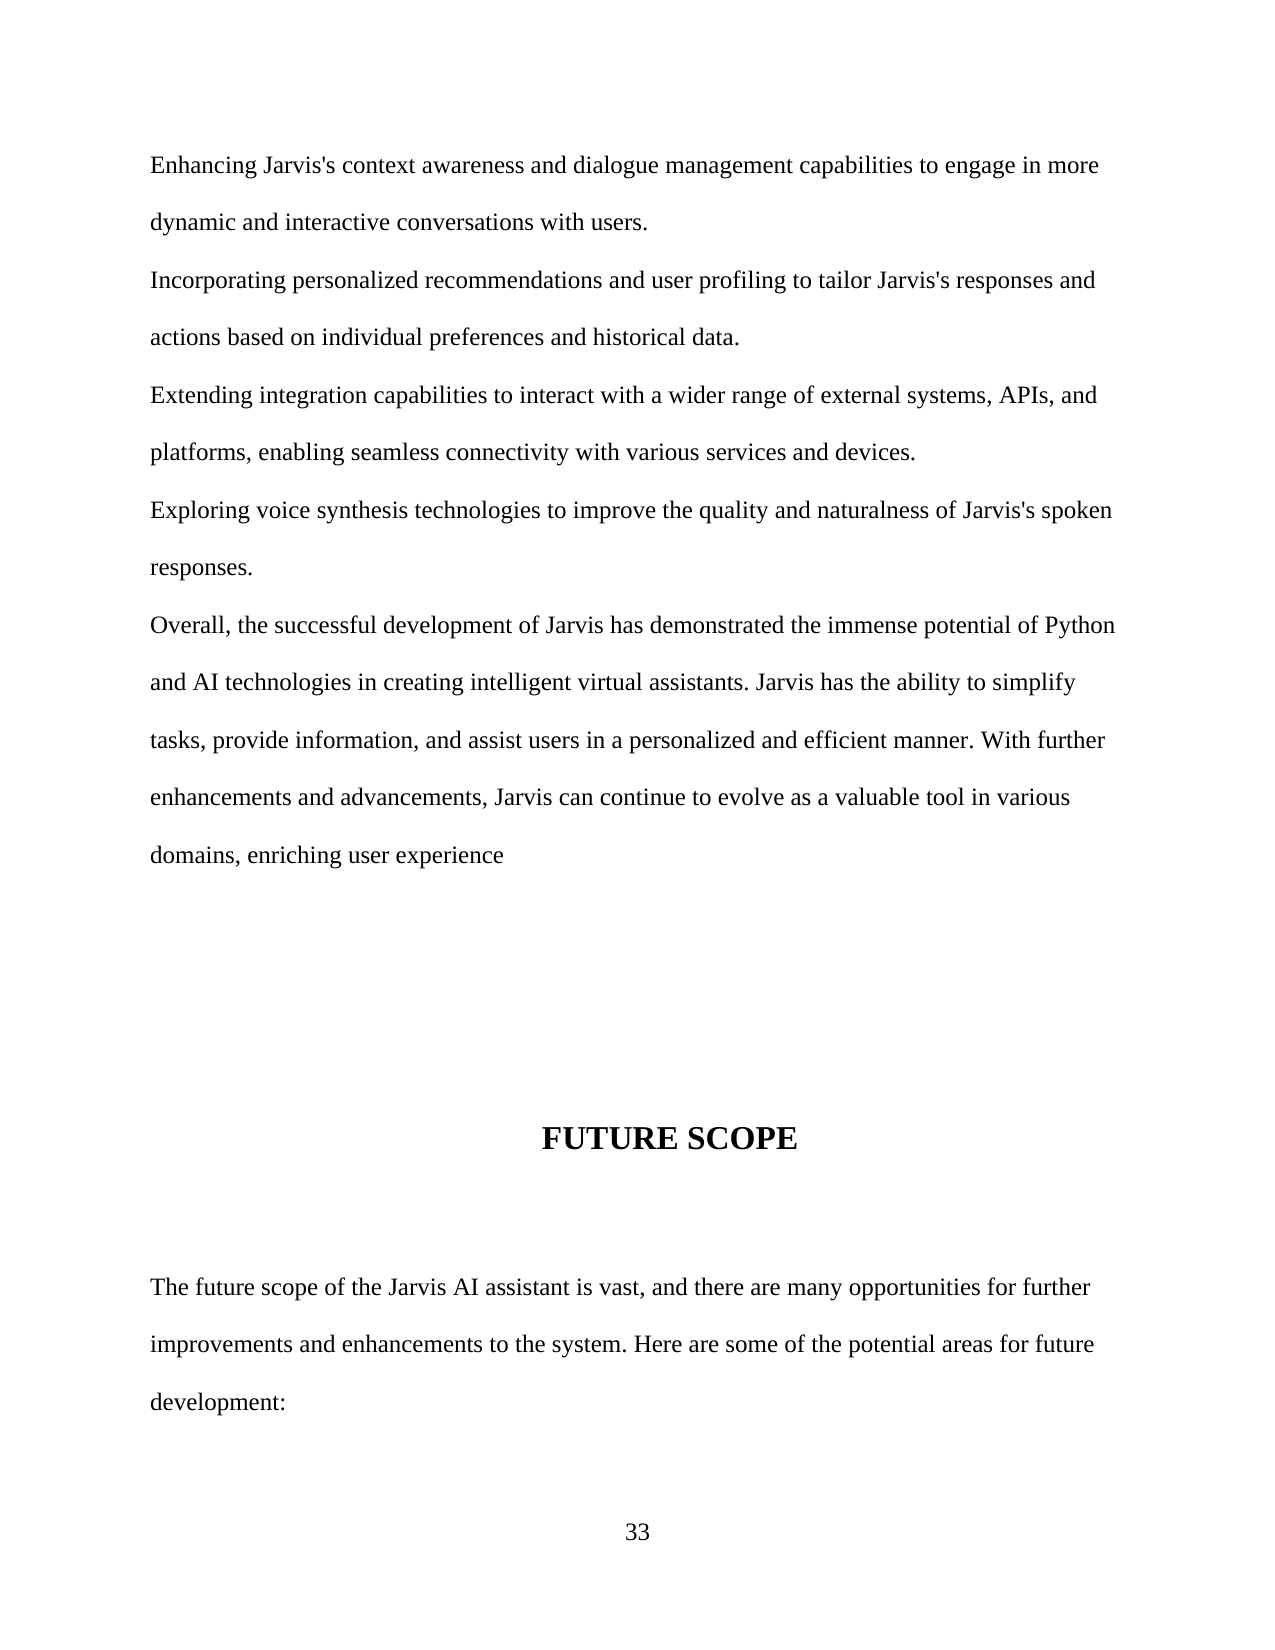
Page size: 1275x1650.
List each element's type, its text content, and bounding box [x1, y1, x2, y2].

text The future scope of the Jarvis AI assistant is vast, and there are many opportunities for further improvements and enhancements to the system. Here are some of the potential areas for future development: [150, 1272, 1125, 1415]
text Extending integration capabilities to interact with a wider range of external systems, APIs, and platforms, enabling seamless connectivity with various services and devices. [150, 380, 1125, 466]
text FUTURE SCOPE [150, 1118, 1125, 1156]
text Enhancing Jarvis's context awareness and dialogue management capabilities to engage in more dynamic and interactive conversations with users. [150, 150, 1125, 236]
text Exploring voice synthesis technologies to improve the quality and naturalness of Jarvis's spoken responses. [150, 495, 1125, 581]
text Overall, the successful development of Jarvis has demonstrated the immense potential of Python and AI technologies in creating intelligent virtual assistants. Jarvis has the ability to simplify tasks, provide information, and assist users in a personalized and efficient manner. With further enhancements and advancements, Jarvis can continue to evolve as a valuable tool in various domains, enriching user experience [150, 610, 1125, 869]
text Incorporating personalized recommendations and user profiling to tailor Jarvis's responses and actions based on individual preferences and historical data. [150, 265, 1125, 351]
